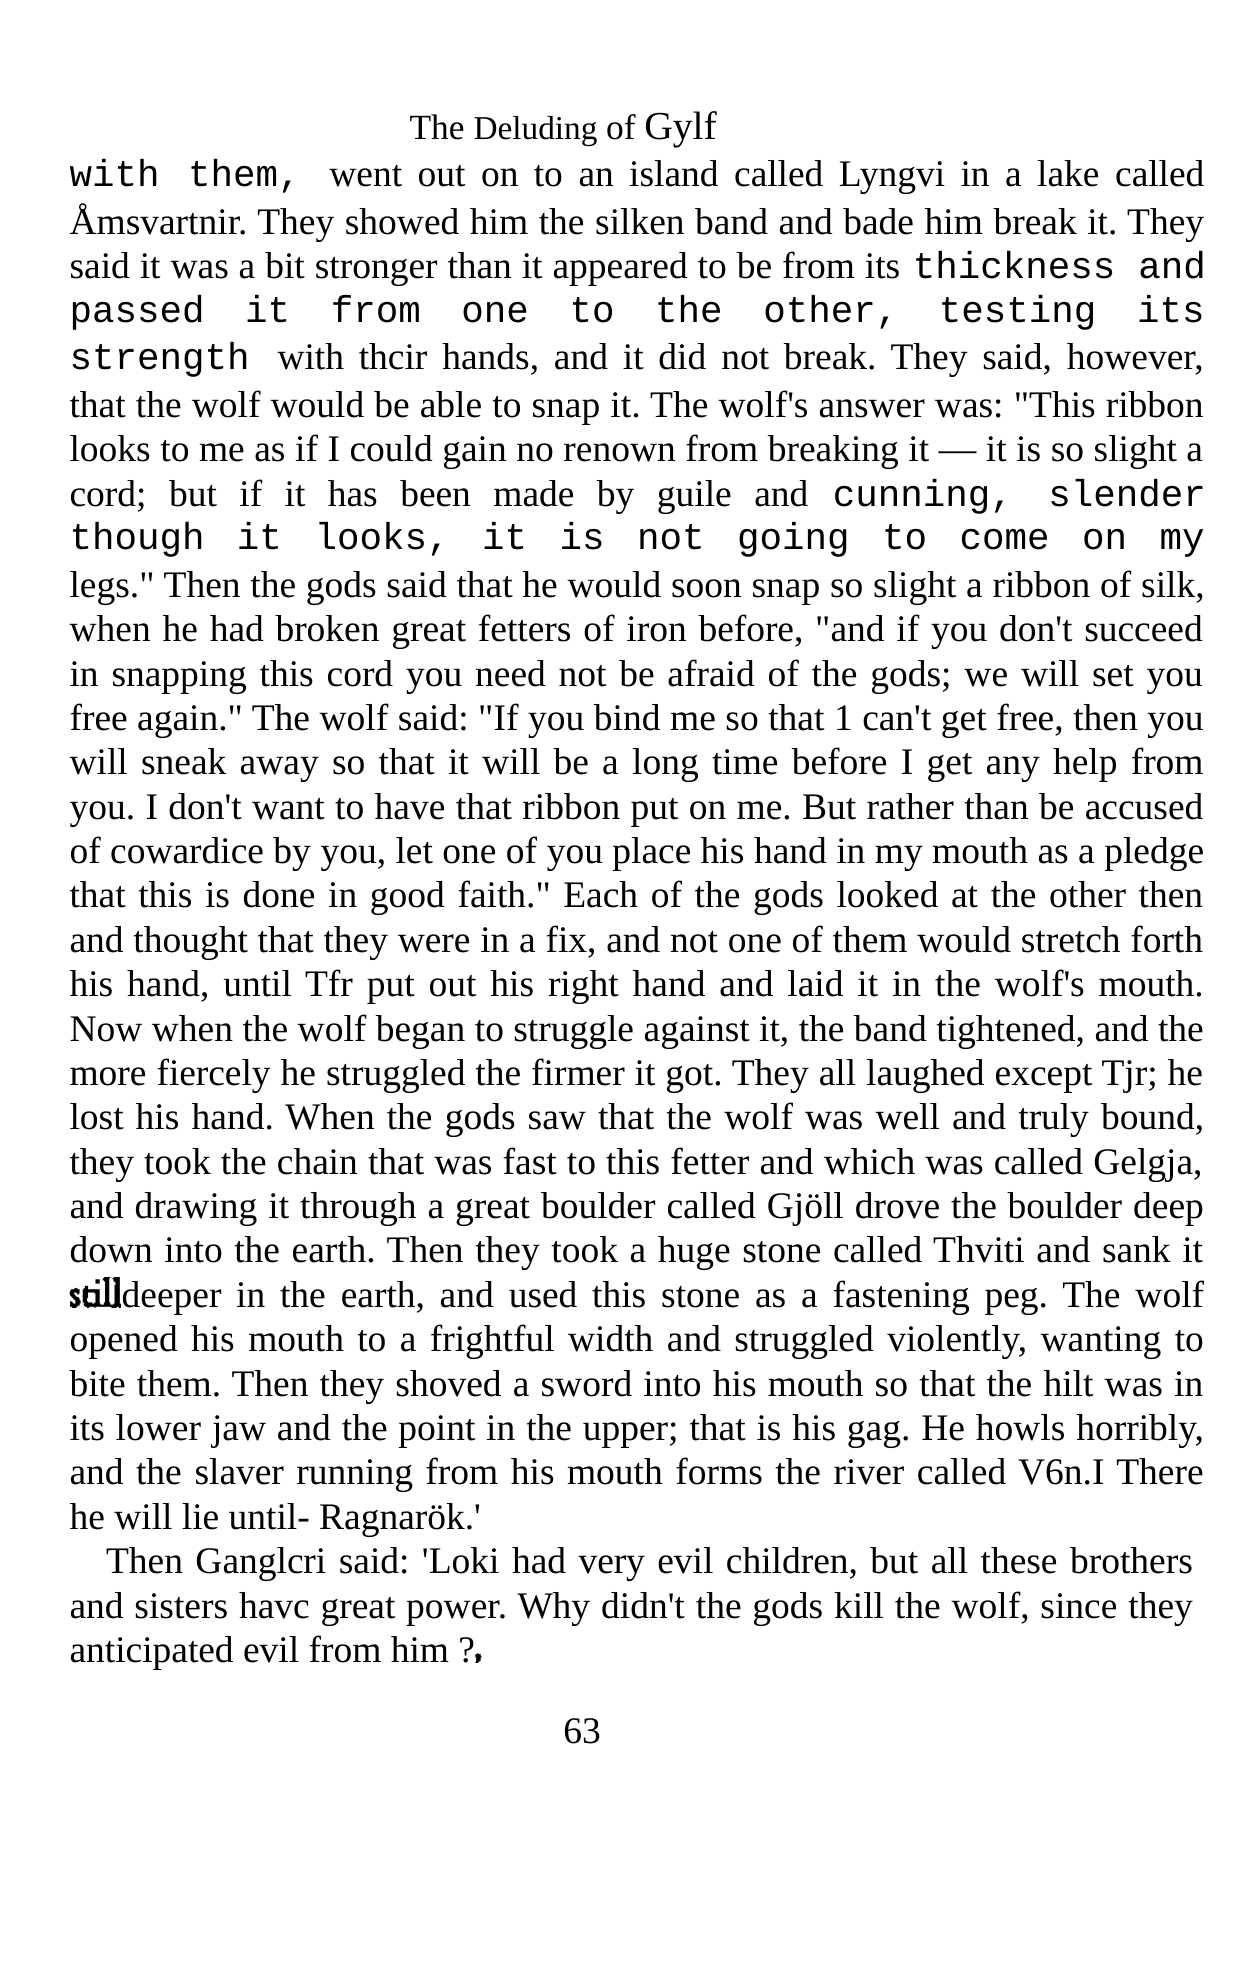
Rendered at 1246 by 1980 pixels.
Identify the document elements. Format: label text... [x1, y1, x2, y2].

picture [69, 1277, 122, 1308]
picture [475, 1653, 482, 1663]
text Then Ganglcri said: 'Loki had very evil children, but all these brothers and sisters havc great power. Why didn't the gods kill the wolf, since they anticipated evil from him ? [69, 1539, 1195, 1671]
